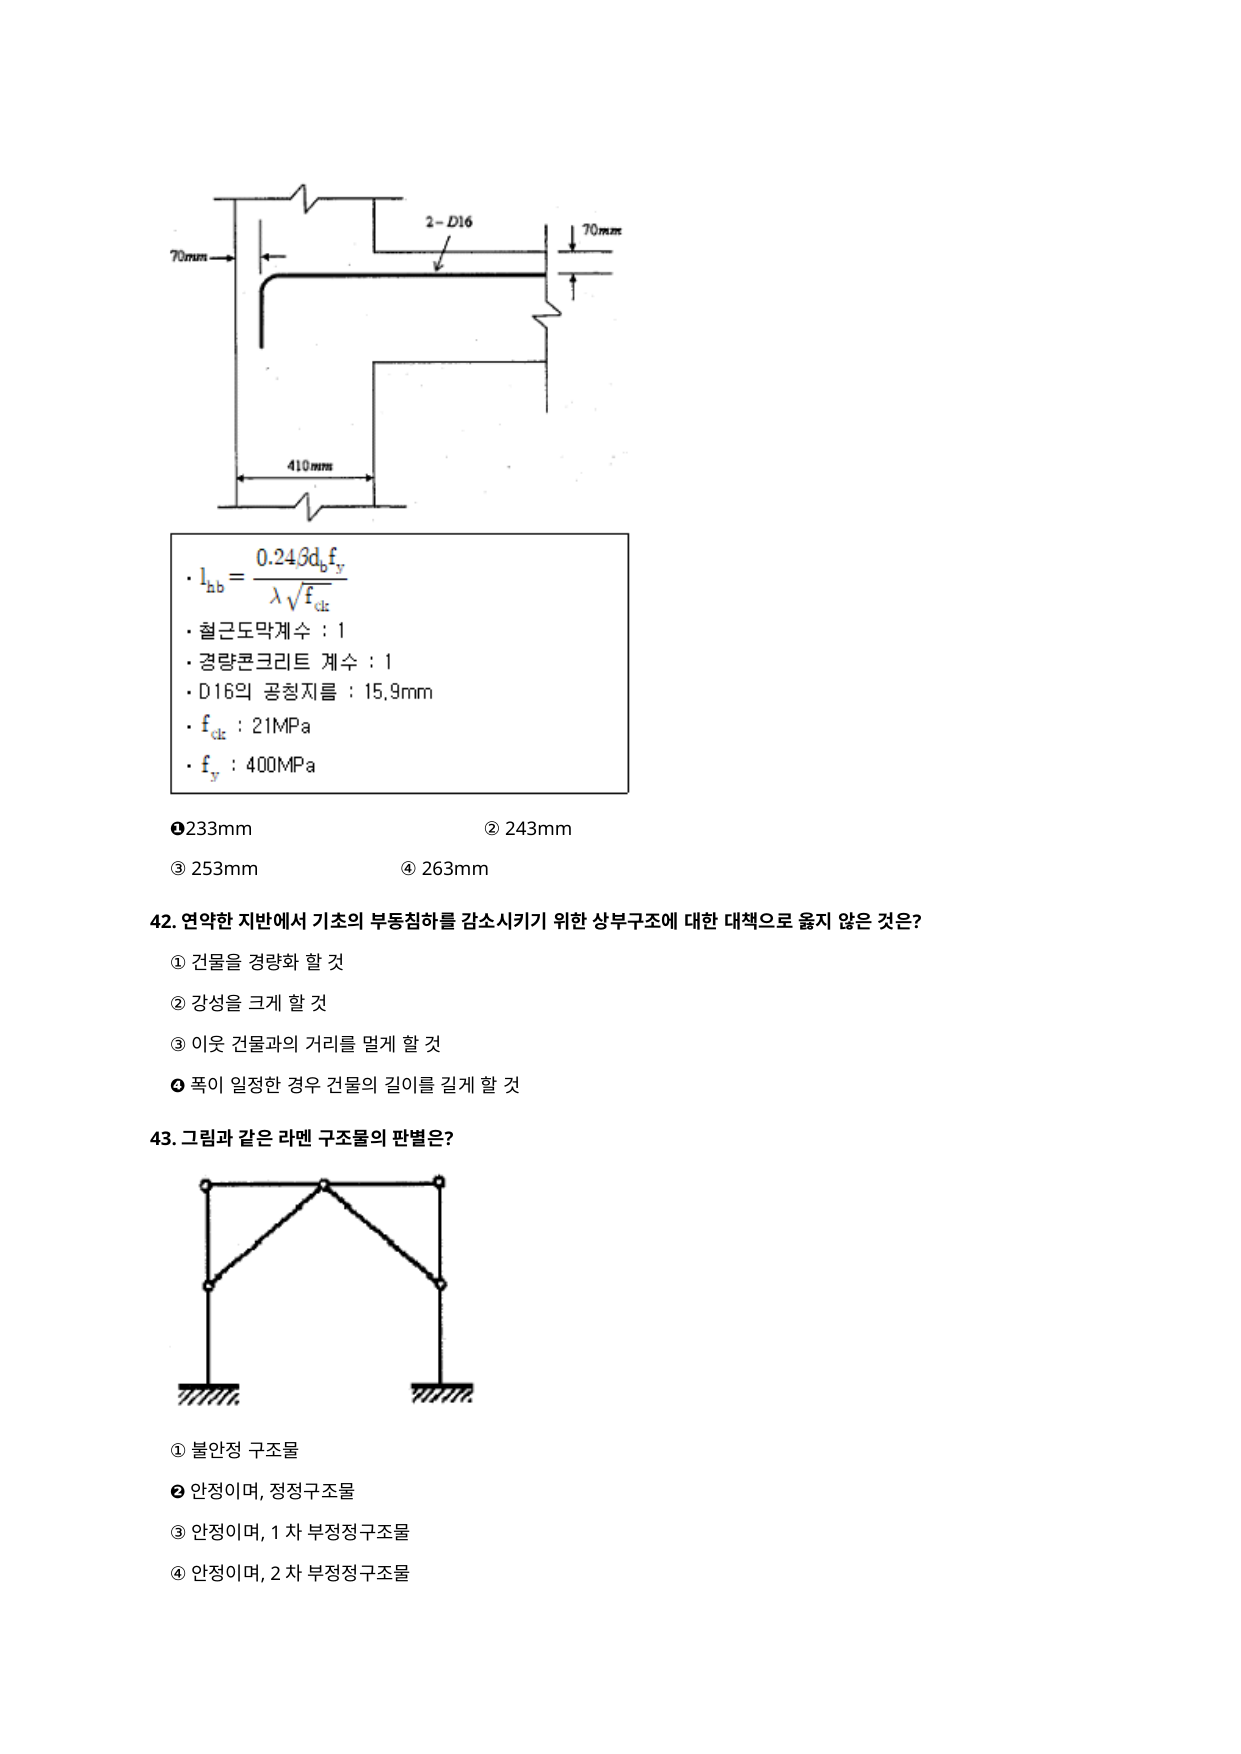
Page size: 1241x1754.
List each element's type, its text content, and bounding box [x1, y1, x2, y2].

text 42. 연약한 지반에서 기초의 부동침하를 감소시키기 위한 상부구조에 대한 대책으로 옳지 않은 것은? [150, 907, 1090, 934]
text ① 건물을 경량화 할 것 [150, 948, 1090, 975]
picture [169, 177, 631, 796]
text ❶233mm ② 243mm [150, 815, 1090, 841]
text ❷ 안정이며, 정정구조물 [150, 1477, 1090, 1504]
text ③ 안정이며, 1차 부정정구조물 [150, 1518, 1090, 1545]
text ① 불안정 구조물 [150, 1436, 1090, 1463]
text 43. 그림과 같은 라멘 구조물의 판별은? [150, 1124, 1090, 1151]
text ③ 이웃 건물과의 거리를 멀게 할 것 [150, 1029, 1090, 1057]
text ② 강성을 크게 할 것 [150, 989, 1090, 1016]
text ❹ 폭이 일정한 경우 건물의 길이를 길게 할 것 [150, 1071, 1090, 1098]
picture [169, 1165, 484, 1417]
text ③ 253mm ④ 263mm [150, 855, 1090, 880]
text ④ 안정이며, 2차 부정정구조물 [150, 1559, 1090, 1586]
